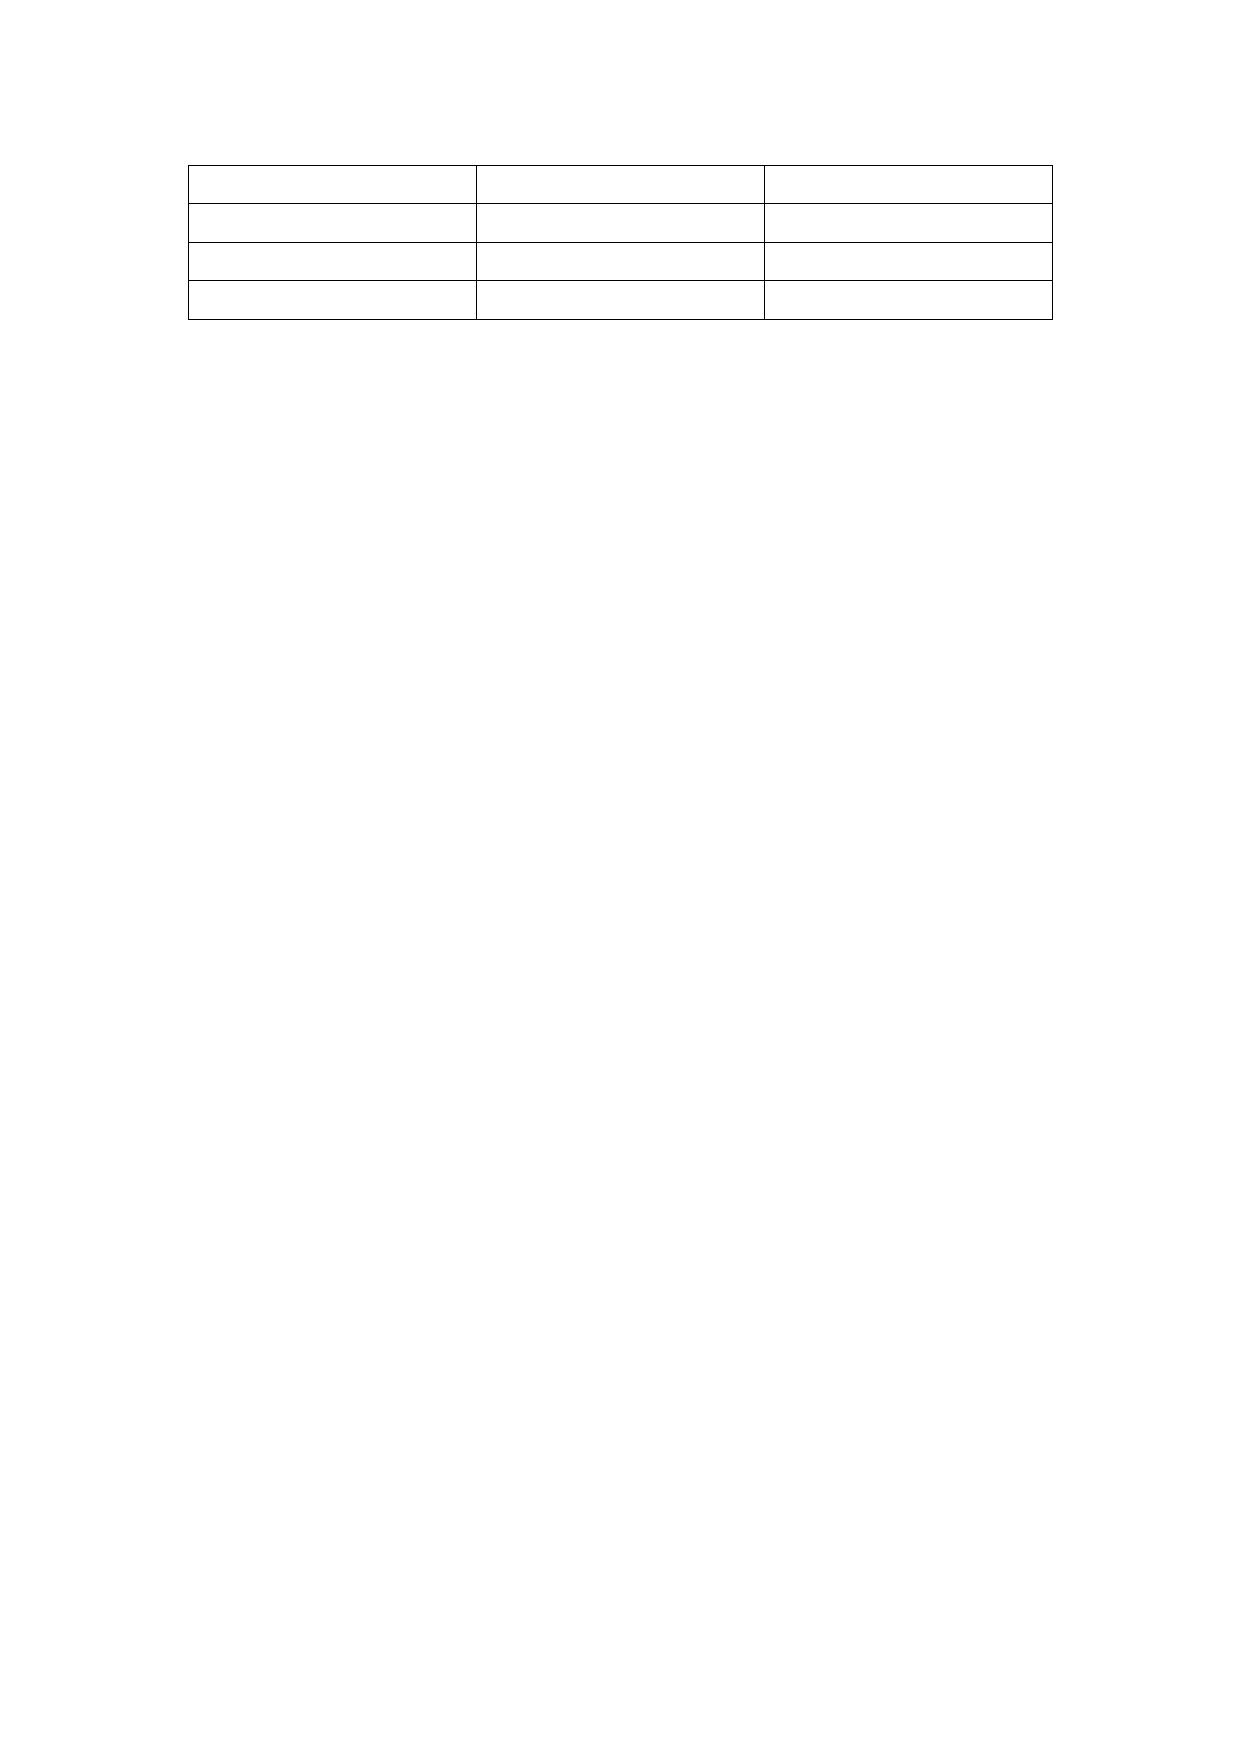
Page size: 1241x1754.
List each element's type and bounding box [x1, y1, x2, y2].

table_cell [477, 243, 764, 280]
table_cell [765, 243, 1052, 280]
table_cell [477, 281, 764, 319]
table_cell [765, 204, 1052, 242]
table_cell [189, 243, 476, 280]
table_header [477, 166, 764, 203]
table_header [765, 166, 1052, 203]
table_header [189, 166, 476, 203]
table_cell [189, 281, 476, 319]
table_cell [477, 204, 764, 242]
table_cell [189, 204, 476, 242]
table_cell [765, 281, 1052, 319]
